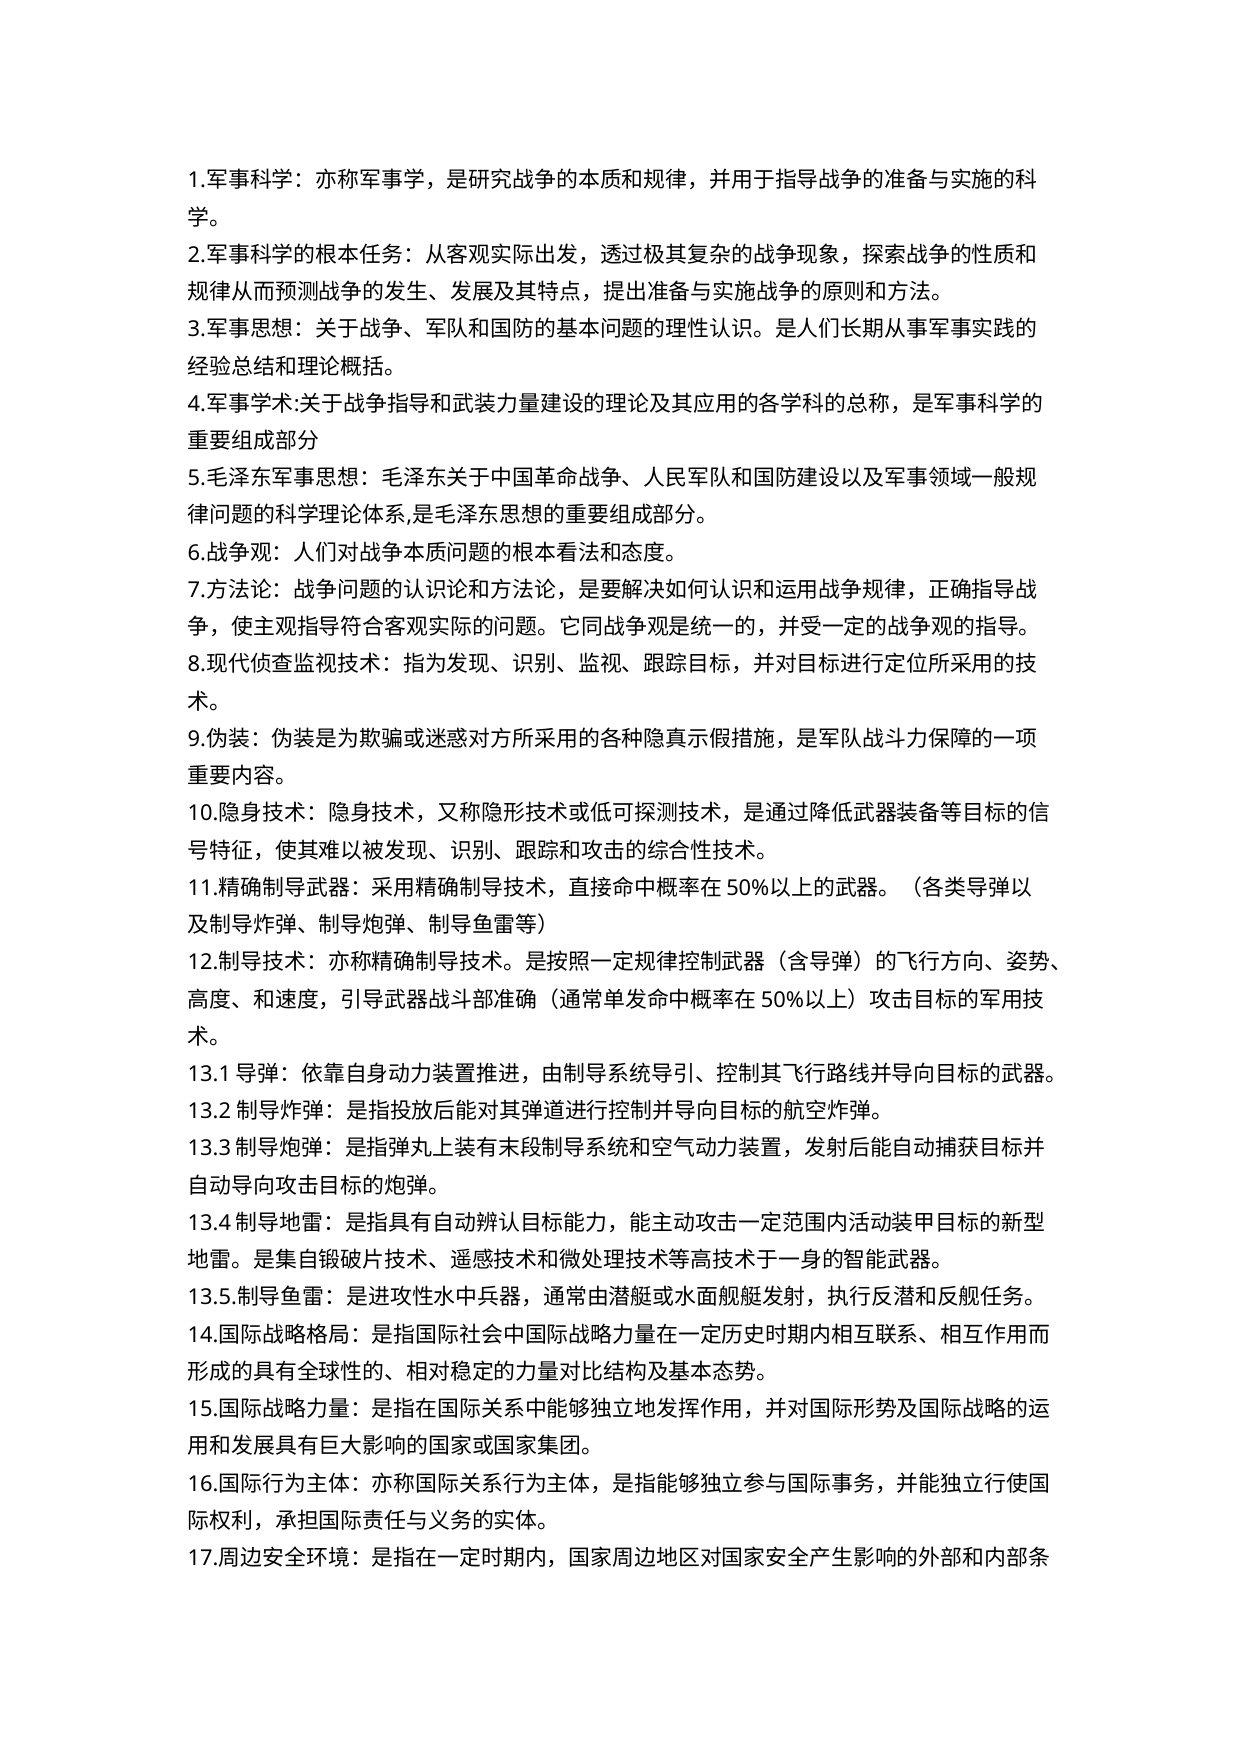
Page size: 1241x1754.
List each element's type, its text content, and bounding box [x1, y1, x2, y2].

text 12.制导技术：亦称精确制导技术。是按照一定规律控制武器（含导弹）的飞行方向、姿势、高度、和速度，引导武器战斗部准确（通常单发命中概率在50%以上）攻击目标的军用技术。 [187, 944, 1053, 1051]
text 13.2 制导炸弹：是指投放后能对其弹道进行控制并导向目标的航空炸弹。 [187, 1093, 1053, 1125]
text 13.5.制导鱼雷：是进攻性水中兵器，通常由潜艇或水面舰艇发射，执行反潜和反舰任务。 [187, 1279, 1053, 1312]
text 16.国际行为主体：亦称国际关系行为主体，是指能够独立参与国际事务，并能独立行使国际权利，承担国际责任与义务的实体。 [187, 1465, 1053, 1535]
text 8.现代侦查监视技术：指为发现、识别、监视、跟踪目标，并对目标进行定位所采用的技术。 [187, 646, 1053, 716]
text 5.毛泽东军事思想：毛泽东关于中国革命战争、人民军队和国防建设以及军事领域一般规律问题的科学理论体系,是毛泽东思想的重要组成部分。 [187, 460, 1053, 530]
text 7.方法论：战争问题的认识论和方法论，是要解决如何认识和运用战争规律，正确指导战争，使主观指导符合客观实际的问题。它同战争观是统一的，并受一定的战争观的指导。 [187, 572, 1053, 641]
text 3.军事思想：关于战争、军队和国防的基本问题的理性认识。是人们长期从事军事实践的经验总结和理论概括。 [187, 311, 1053, 381]
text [187, 1540, 1053, 1572]
text 11.精确制导武器：采用精确制导技术，直接命中概率在50%以上的武器。（各类导弹以及制导炸弹、制导炮弹、制导鱼雷等） [187, 869, 1053, 939]
text 13.1导弹：依靠自身动力装置推进，由制导系统导引、控制其飞行路线并导向目标的武器。 [187, 1056, 1053, 1088]
text 14.国际战略格局：是指国际社会中国际战略力量在一定历史时期内相互联系、相互作用而形成的具有全球性的、相对稳定的力量对比结构及基本态势。 [187, 1316, 1053, 1386]
text 13.4制导地雷：是指具有自动辨认目标能力，能主动攻击一定范围内活动装甲目标的新型地雷。是集自锻破片技术、遥感技术和微处理技术等高技术于一身的智能武器。 [187, 1204, 1053, 1274]
text 10.隐身技术：隐身技术，又称隐形技术或低可探测技术，是通过降低武器装备等目标的信号特征，使其难以被发现、识别、跟踪和攻击的综合性技术。 [187, 795, 1053, 865]
text 4.军事学术:关于战争指导和武装力量建设的理论及其应用的各学科的总称，是军事科学的重要组成部分 [187, 385, 1053, 455]
text 13.3制导炮弹：是指弹丸上装有末段制导系统和空气动力装置，发射后能自动捕获目标并自动导向攻击目标的炮弹。 [187, 1130, 1053, 1200]
text 9.伪装：伪装是为欺骗或迷惑对方所采用的各种隐真示假措施，是军队战斗力保障的一项重要内容。 [187, 721, 1053, 790]
text 1.军事科学：亦称军事学，是研究战争的本质和规律，并用于指导战争的准备与实施的科学。 [187, 162, 1053, 232]
text 15.国际战略力量：是指在国际关系中能够独立地发挥作用，并对国际形势及国际战略的运用和发展具有巨大影响的国家或国家集团。 [187, 1391, 1053, 1461]
text 6.战争观：人们对战争本质问题的根本看法和态度。 [187, 534, 1053, 567]
text 2.军事科学的根本任务：从客观实际出发，透过极其复杂的战争现象，探索战争的性质和规律从而预测战争的发生、发展及其特点，提出准备与实施战争的原则和方法。 [187, 236, 1053, 306]
